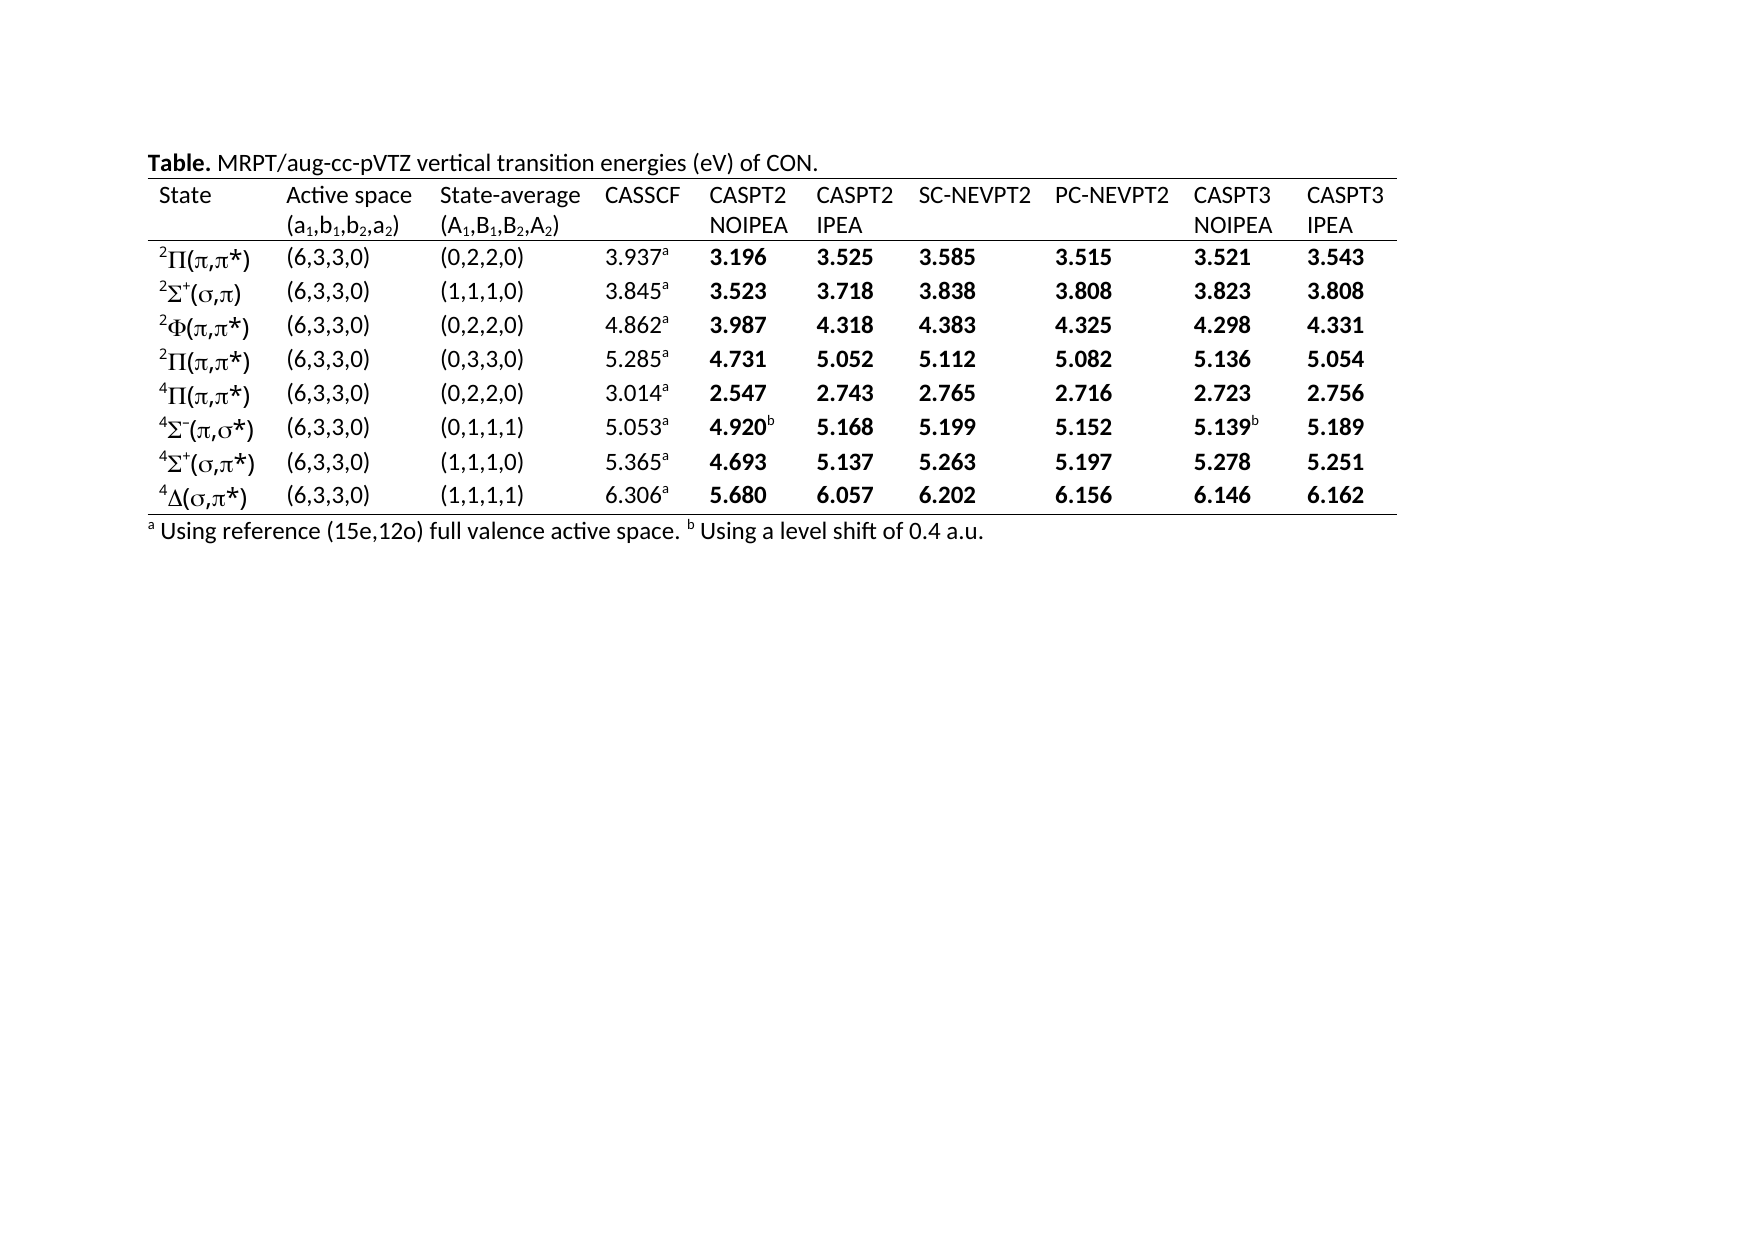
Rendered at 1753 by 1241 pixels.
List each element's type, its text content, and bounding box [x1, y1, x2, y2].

table_header CASPT2 NOIPEA [698, 179, 805, 240]
text Table. MRPT/aug-cc-pVTZ vertical transition energies (eV) of CON. [148, 148, 1403, 178]
table_cell 4.325 [1044, 309, 1182, 343]
table_cell (1,1,1,1) [429, 480, 593, 514]
table_header CASPT3 NOIPEA [1183, 179, 1296, 240]
text a Using reference (15e,12o) full valence active space. b Using a level shift of 0.4 a.u. [148, 515, 1403, 545]
table_cell 3.196 [698, 241, 805, 275]
table_cell (6,3,3,0) [275, 446, 429, 480]
table_cell 5.137 [805, 446, 907, 480]
table_cell 2(,*) [148, 309, 275, 343]
table_cell 6.156 [1044, 480, 1182, 514]
table_cell 3.987 [698, 309, 805, 343]
table_cell 3.523 [698, 275, 805, 309]
table_header CASSCF [594, 179, 698, 240]
table_cell 4(s,*) [148, 480, 275, 514]
table_cell 5.197 [1044, 446, 1182, 480]
table_cell 5.189 [1296, 412, 1397, 446]
table_cell 3.585 [907, 241, 1044, 275]
table_cell (1,1,1,0) [429, 446, 593, 480]
table_cell (6,3,3,0) [275, 344, 429, 377]
table_header CASPT3 IPEA [1296, 179, 1397, 240]
table_cell 5.054 [1296, 344, 1397, 377]
table_cell 3.808 [1044, 275, 1182, 309]
table_cell 3.845a [594, 275, 698, 309]
table_cell 6.146 [1183, 480, 1296, 514]
table_cell (0,3,3,0) [429, 344, 593, 377]
table_cell 5.052 [805, 344, 907, 377]
table_cell (1,1,1,0) [429, 275, 593, 309]
table_cell (0,2,2,0) [429, 378, 593, 412]
table_header State [148, 179, 275, 240]
table_cell 3.718 [805, 275, 907, 309]
table_header CASPT2 IPEA [805, 179, 907, 240]
table_cell 5.112 [907, 344, 1044, 377]
table_cell 4.318 [805, 309, 907, 343]
table_cell (6,3,3,0) [275, 309, 429, 343]
table_cell 3.838 [907, 275, 1044, 309]
table_cell 3.515 [1044, 241, 1182, 275]
table_cell 5.053a [594, 412, 698, 446]
table_cell 4+(s,*) [148, 446, 275, 480]
table_cell 4.693 [698, 446, 805, 480]
table_cell 6.306a [594, 480, 698, 514]
table_cell (0,1,1,1) [429, 412, 593, 446]
table_cell 3.823 [1183, 275, 1296, 309]
table_cell 3.808 [1296, 275, 1397, 309]
table_header PC-NEVPT2 [1044, 179, 1182, 240]
table_cell 3.937a [594, 241, 698, 275]
table_header Active space (a1,b1,b2,a2) [275, 179, 429, 240]
table_cell (6,3,3,0) [275, 412, 429, 446]
table_cell 5.285a [594, 344, 698, 377]
table_cell 2(,*) [148, 344, 275, 377]
table_cell 6.202 [907, 480, 1044, 514]
table_cell 2+(s,) [148, 275, 275, 309]
table_cell 6.162 [1296, 480, 1397, 514]
table_cell 2(,*) [148, 241, 275, 275]
table_cell 5.136 [1183, 344, 1296, 377]
table_cell 3.543 [1296, 241, 1397, 275]
table_cell (6,3,3,0) [275, 480, 429, 514]
table_cell 5.082 [1044, 344, 1182, 377]
table_cell 5.365a [594, 446, 698, 480]
table_cell (6,3,3,0) [275, 241, 429, 275]
table_cell 5.263 [907, 446, 1044, 480]
table_cell 4.862a [594, 309, 698, 343]
table_header SC-NEVPT2 [907, 179, 1044, 240]
table_cell 5.139b [1183, 412, 1296, 446]
table_cell 3.525 [805, 241, 907, 275]
table_cell 3.521 [1183, 241, 1296, 275]
table_cell 4(,*) [148, 378, 275, 412]
table_cell 4.731 [698, 344, 805, 377]
table_cell 6.057 [805, 480, 907, 514]
table_cell 5.251 [1296, 446, 1397, 480]
table_cell 4–(,s*) [148, 412, 275, 446]
table_cell (0,2,2,0) [429, 309, 593, 343]
table_cell 5.199 [907, 412, 1044, 446]
table_cell 4.331 [1296, 309, 1397, 343]
table_cell 2.547 [698, 378, 805, 412]
table_cell 5.278 [1183, 446, 1296, 480]
table_cell (6,3,3,0) [275, 275, 429, 309]
table_cell 3.014a [594, 378, 698, 412]
table_header State-average (A1,B1,B2,A2) [429, 179, 593, 240]
table_cell 4.298 [1183, 309, 1296, 343]
table_cell 4.383 [907, 309, 1044, 343]
table_cell 2.723 [1183, 378, 1296, 412]
table_cell 5.168 [805, 412, 907, 446]
table_cell (0,2,2,0) [429, 241, 593, 275]
table_cell 2.716 [1044, 378, 1182, 412]
table_cell 5.680 [698, 480, 805, 514]
table_cell 2.743 [805, 378, 907, 412]
table_cell 2.765 [907, 378, 1044, 412]
table_cell 2.756 [1296, 378, 1397, 412]
table_cell (6,3,3,0) [275, 378, 429, 412]
table_cell 4.920b [698, 412, 805, 446]
table_cell 5.152 [1044, 412, 1182, 446]
